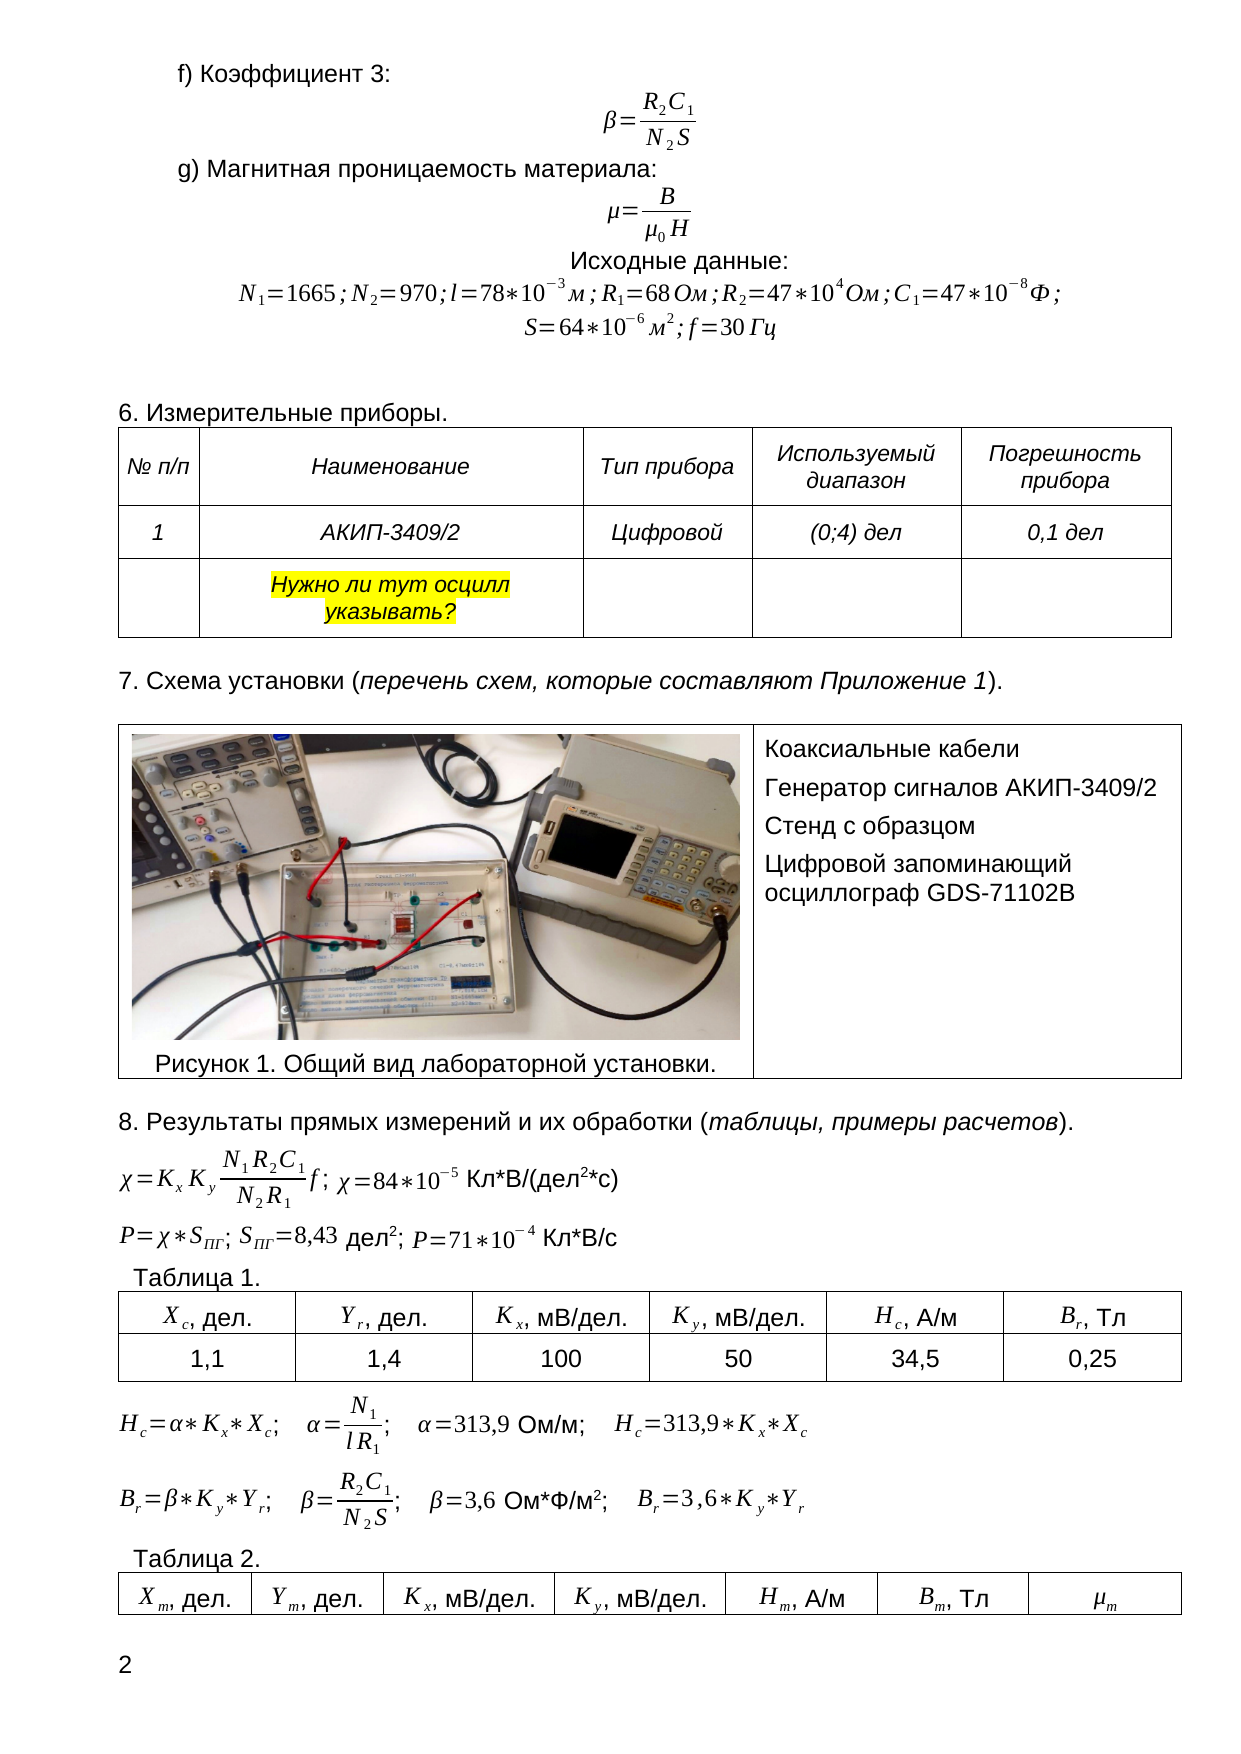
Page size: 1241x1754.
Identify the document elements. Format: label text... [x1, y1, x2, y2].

table_header , дел. [119, 1292, 295, 1333]
text ; дел2; Кл*В/с [118, 1222, 1181, 1253]
table_header , мВ/дел. [650, 1292, 826, 1333]
table_header Тип прибора [584, 428, 752, 505]
text g) Магнитная проницаемость материала: [118, 154, 1181, 183]
table_cell АКИП-3409/2 [200, 506, 583, 558]
text 8. Результаты прямых измерений и их обработки (таблицы, примеры расчетов). [118, 1107, 1181, 1136]
table_header Наименование [200, 428, 583, 505]
text 7. Схема установки (перечень схем, которые составляют Приложение 1). [118, 666, 1181, 695]
table_cell 34,5 [827, 1334, 1003, 1381]
table_cell 1,4 [296, 1334, 472, 1381]
table_cell 50 [650, 1334, 826, 1381]
text f) Коэффициент 3: [118, 59, 1181, 88]
table_header , мВ/дел. [384, 1573, 554, 1614]
table_cell [119, 559, 199, 637]
table_header , дел. [252, 1573, 383, 1614]
table_cell [962, 559, 1171, 637]
table_header Рисунок 1. Общий вид лабораторной установки. [119, 725, 753, 1077]
picture [131, 734, 740, 1040]
table_header , мВ/дел. [473, 1292, 649, 1333]
text ; Кл*В/(дел2*с) [118, 1146, 1181, 1212]
table_header Погрешность прибора [962, 428, 1171, 505]
table_cell (0;4) дел [753, 506, 961, 558]
table_cell [753, 559, 961, 637]
table_cell 0,25 [1004, 1334, 1181, 1381]
table_cell 100 [473, 1334, 649, 1381]
text ; ; Ом/м; [118, 1392, 1181, 1458]
table_header , Тл [1004, 1292, 1181, 1333]
table_header Коаксиальные кабели Генератор сигналов АКИП-3409/2 Стенд с образцом Цифровой запоминающий осциллограф GDS-71102B [754, 725, 1181, 1077]
table_header [1029, 1573, 1181, 1614]
table_header , А/м [827, 1292, 1003, 1333]
text Таблица 2. [118, 1543, 1181, 1572]
table_cell 1,1 [119, 1334, 295, 1381]
table_header , дел. [296, 1292, 472, 1333]
table_cell 1 [119, 506, 199, 558]
table_header № п/п [119, 428, 199, 505]
table_header , Тл [878, 1573, 1028, 1614]
table_cell 0,1 дел [962, 506, 1171, 558]
table_cell [584, 559, 752, 637]
table_header , А/м [726, 1573, 877, 1614]
table_header , мВ/дел. [555, 1573, 725, 1614]
table_header Используемый диапазон [753, 428, 961, 505]
table_header , дел. [119, 1573, 251, 1614]
text Исходные данные: [118, 246, 1181, 309]
text 6. Измерительные приборы. [118, 398, 1181, 427]
text ; ; Ом*Ф/м2; [118, 1468, 1181, 1534]
text Таблица 1. [118, 1262, 1181, 1291]
table_cell Нужно ли тут осцилл указывать? [200, 559, 583, 637]
table_cell Цифровой [584, 506, 752, 558]
